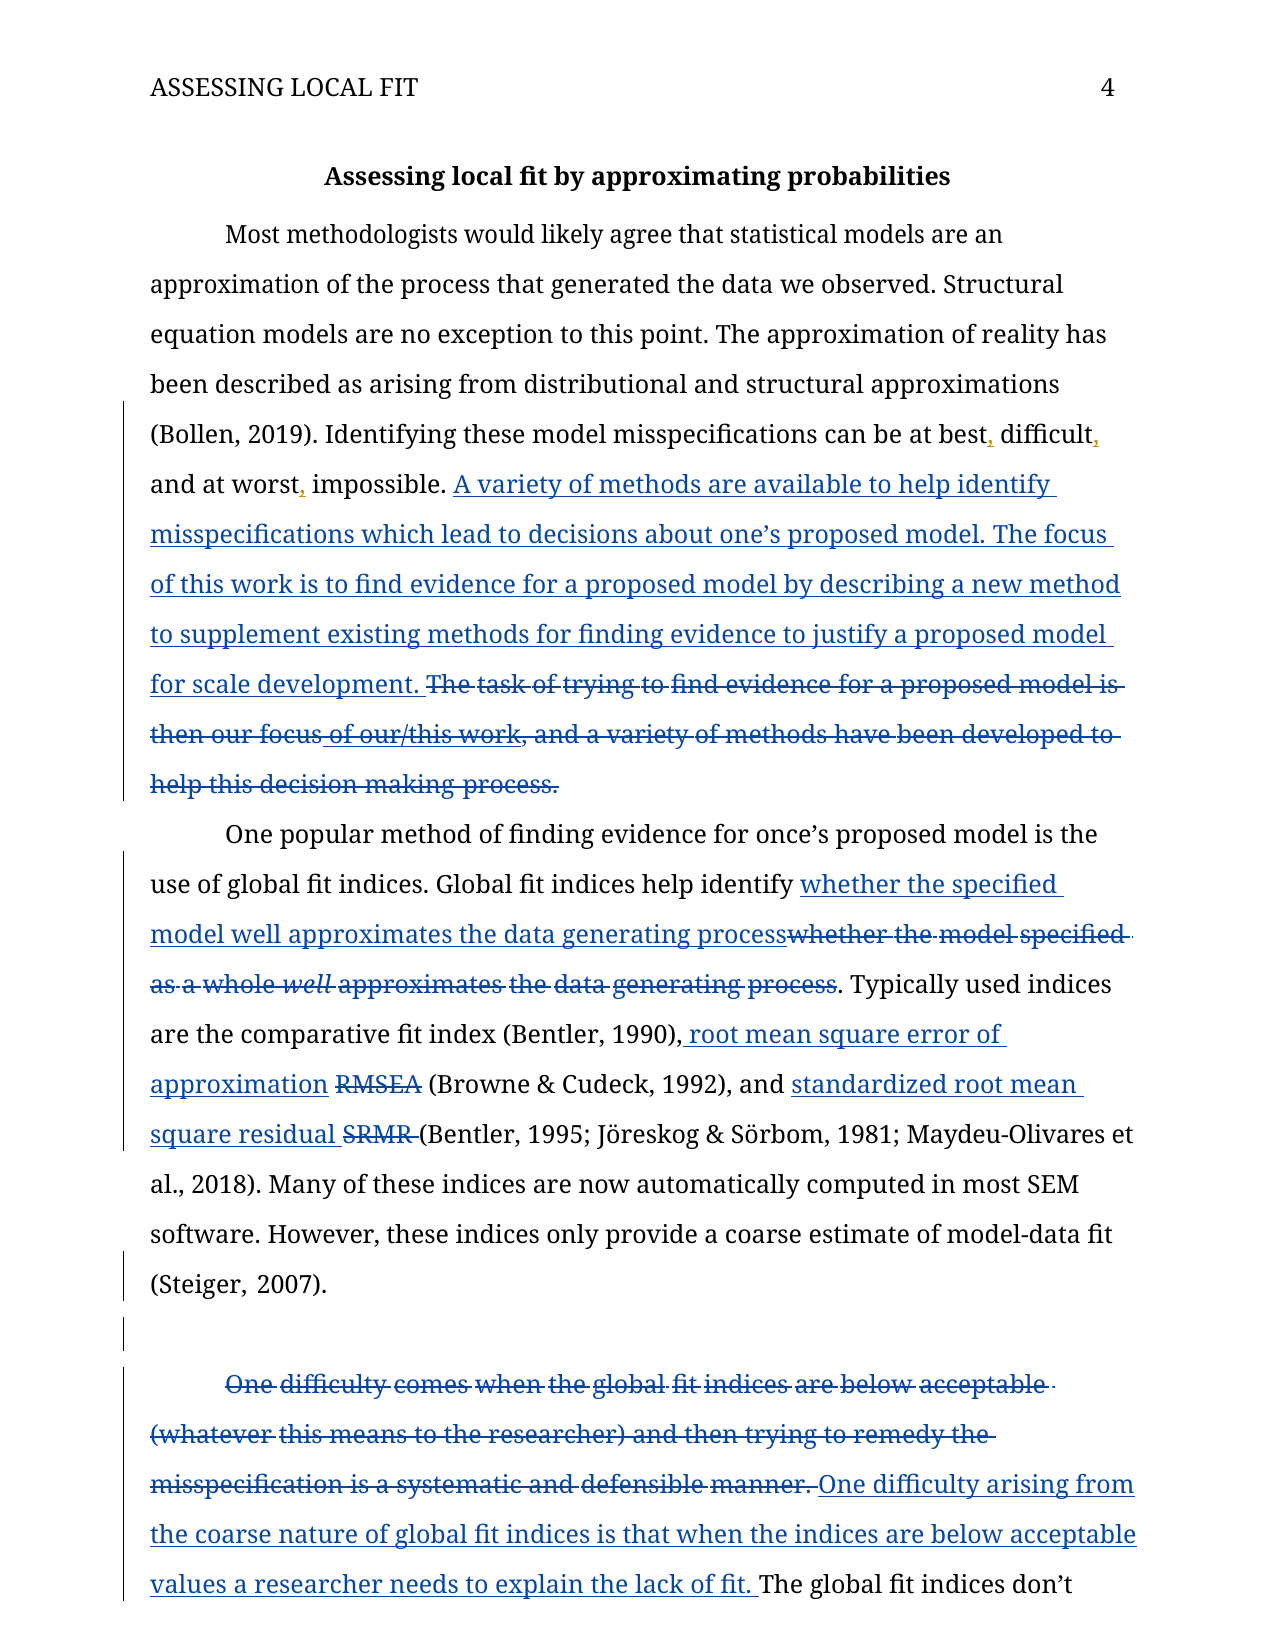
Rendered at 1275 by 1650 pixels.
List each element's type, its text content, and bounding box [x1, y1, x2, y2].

text Most methodologists would likely agree that statistical models are an approximation of the process that generated the data we observed. Structural equation models are no exception to this point. The approximation of reality has been described as arising from distributional and structural approximations (Bollen, 2019). Identifying these model misspecifications can be at best difficult and at worst impossible. [150, 217, 1126, 801]
text One popular method of finding evidence for once’s proposed model is the use of global fit indices. Global fit indices help identify . Typically used indices are the comparative fit index (Bentler, 1990), (Browne & Cudeck, 1992), and (Bentler, 1995; Jöreskog & Sörbom, 1981; Maydeu-Olivares et al., 2018). Many of these indices are now automatically computed in most SEM software. However, these indices only provide a coarse estimate of model-data fit (Steiger, 2007). [150, 817, 1137, 1301]
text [150, 1547, 1137, 1601]
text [150, 1367, 1137, 1546]
subtitle Assessing local fit by approximating probabilities [137, 158, 1137, 192]
